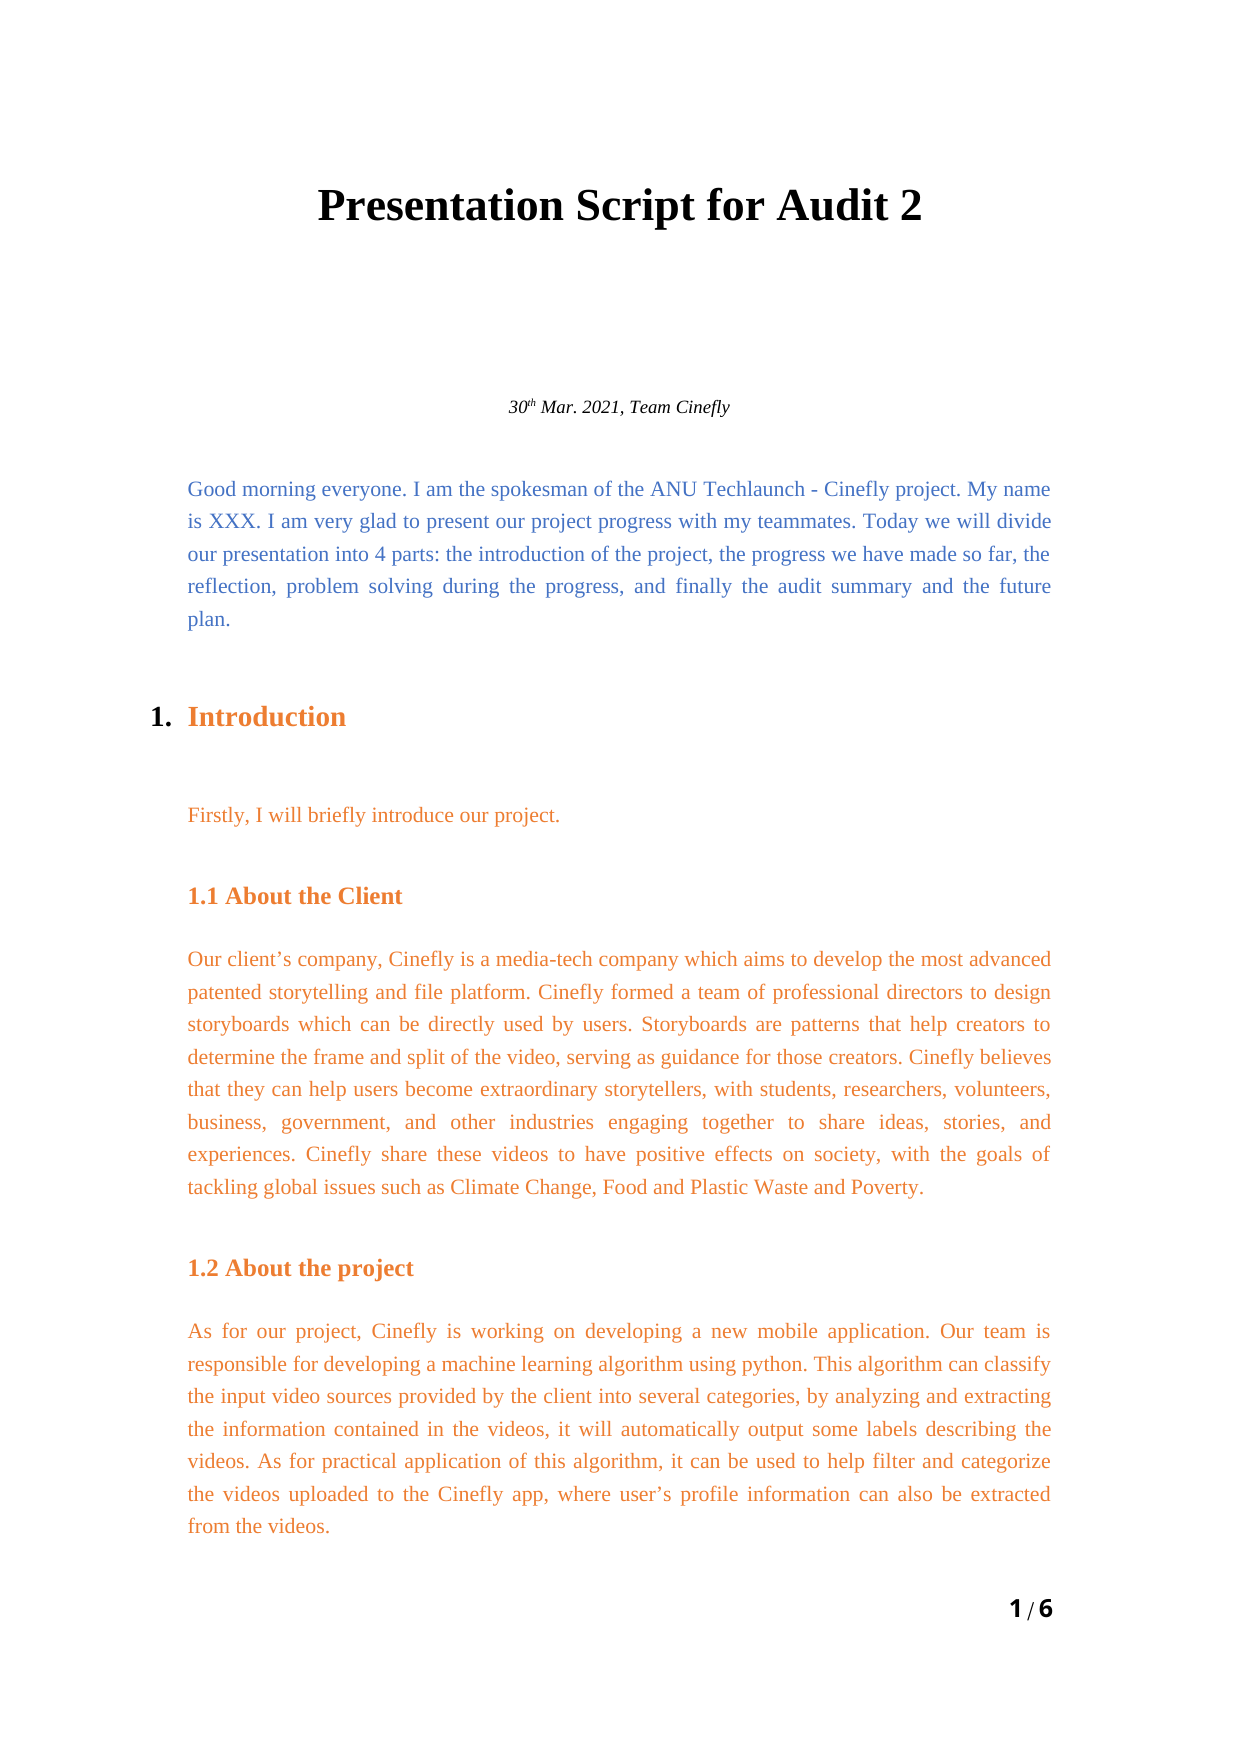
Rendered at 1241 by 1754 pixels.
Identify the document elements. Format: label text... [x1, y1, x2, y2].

text Our client’s company, Cinefly is a media-tech company which aims to develop the most advanced patented storytelling and file platform. Cinefly formed a team of professional directors to design storyboards which can be directly used by users. Storyboards are patterns that help creators to determine the frame and split of the video, serving as guidance for those creators. Cinefly believes that they can help users become extraordinary storytellers, with students, researchers, volunteers, business, government, and other industries engaging together to share ideas, stories, and experiences. Cinefly share these videos to have positive effects on society, with the goals of tackling global issues such as Climate Change, Food and Plastic Waste and Poverty. [187, 943, 1053, 1003]
list Introduction [150, 683, 1053, 748]
text 1.1 About the Client [187, 879, 1053, 912]
text As for our project, Cinefly is working on developing a new mobile application. Our team is responsible for developing a machine learning algorithm using python. This algorithm can classify the input video sources provided by the client into several categories, by analyzing and extracting the information contained in the videos, it will automatically output some labels describing the videos. As for practical application of this algorithm, it can be used to help filter and categorize the videos uploaded to the Cinefly app, where user’s profile information can also be extracted from the videos. [187, 1338, 1053, 1393]
text As for our project, Cinefly is working on developing a new mobile application. Our team is responsible for developing a machine learning algorithm using python. This algorithm can classify the input video sources provided by the client into several categories, by analyzing and extracting the information contained in the videos, it will automatically output some labels describing the videos. As for practical application of this algorithm, it can be used to help filter and categorize the videos uploaded to the Cinefly app, where user’s profile information can also be extracted from the videos. [187, 1492, 1053, 1542]
text 1.2 About the project [187, 1251, 1053, 1284]
text Our client’s company, Cinefly is a media-tech company which aims to develop the most advanced patented storytelling and file platform. Cinefly formed a team of professional directors to design storyboards which can be directly used by users. Storyboards are patterns that help creators to determine the frame and split of the video, serving as guidance for those creators. Cinefly believes that they can help users become extraordinary storytellers, with students, researchers, volunteers, business, government, and other industries engaging together to share ideas, stories, and experiences. Cinefly share these videos to have positive effects on society, with the goals of tackling global issues such as Climate Change, Food and Plastic Waste and Poverty. [187, 1004, 1053, 1086]
text Presentation Script for Audit 2 [187, 172, 1053, 237]
text Our client’s company, Cinefly is a media-tech company which aims to develop the most advanced patented storytelling and file platform. Cinefly formed a team of professional directors to design storyboards which can be directly used by users. Storyboards are patterns that help creators to determine the frame and split of the video, serving as guidance for those creators. Cinefly believes that they can help users become extraordinary storytellers, with students, researchers, volunteers, business, government, and other industries engaging together to share ideas, stories, and experiences. Cinefly share these videos to have positive effects on society, with the goals of tackling global issues such as Climate Change, Food and Plastic Waste and Poverty. [187, 1115, 1053, 1203]
text Firstly, I will briefly introduce our project. [187, 798, 1053, 831]
text Good morning everyone. I am the spokesman of the ANU Techlaunch - Cinefly project. My name is XXX. I am very glad to present our project progress with my teammates. Today we will divide our presentation into 4 parts: the introduction of the project, the progress we have made so far, the reflection, problem solving during the progress, and finally the audit summary and the future plan. [187, 472, 1053, 635]
text 30th Mar. 2021, Team Cinefly [187, 391, 1053, 423]
